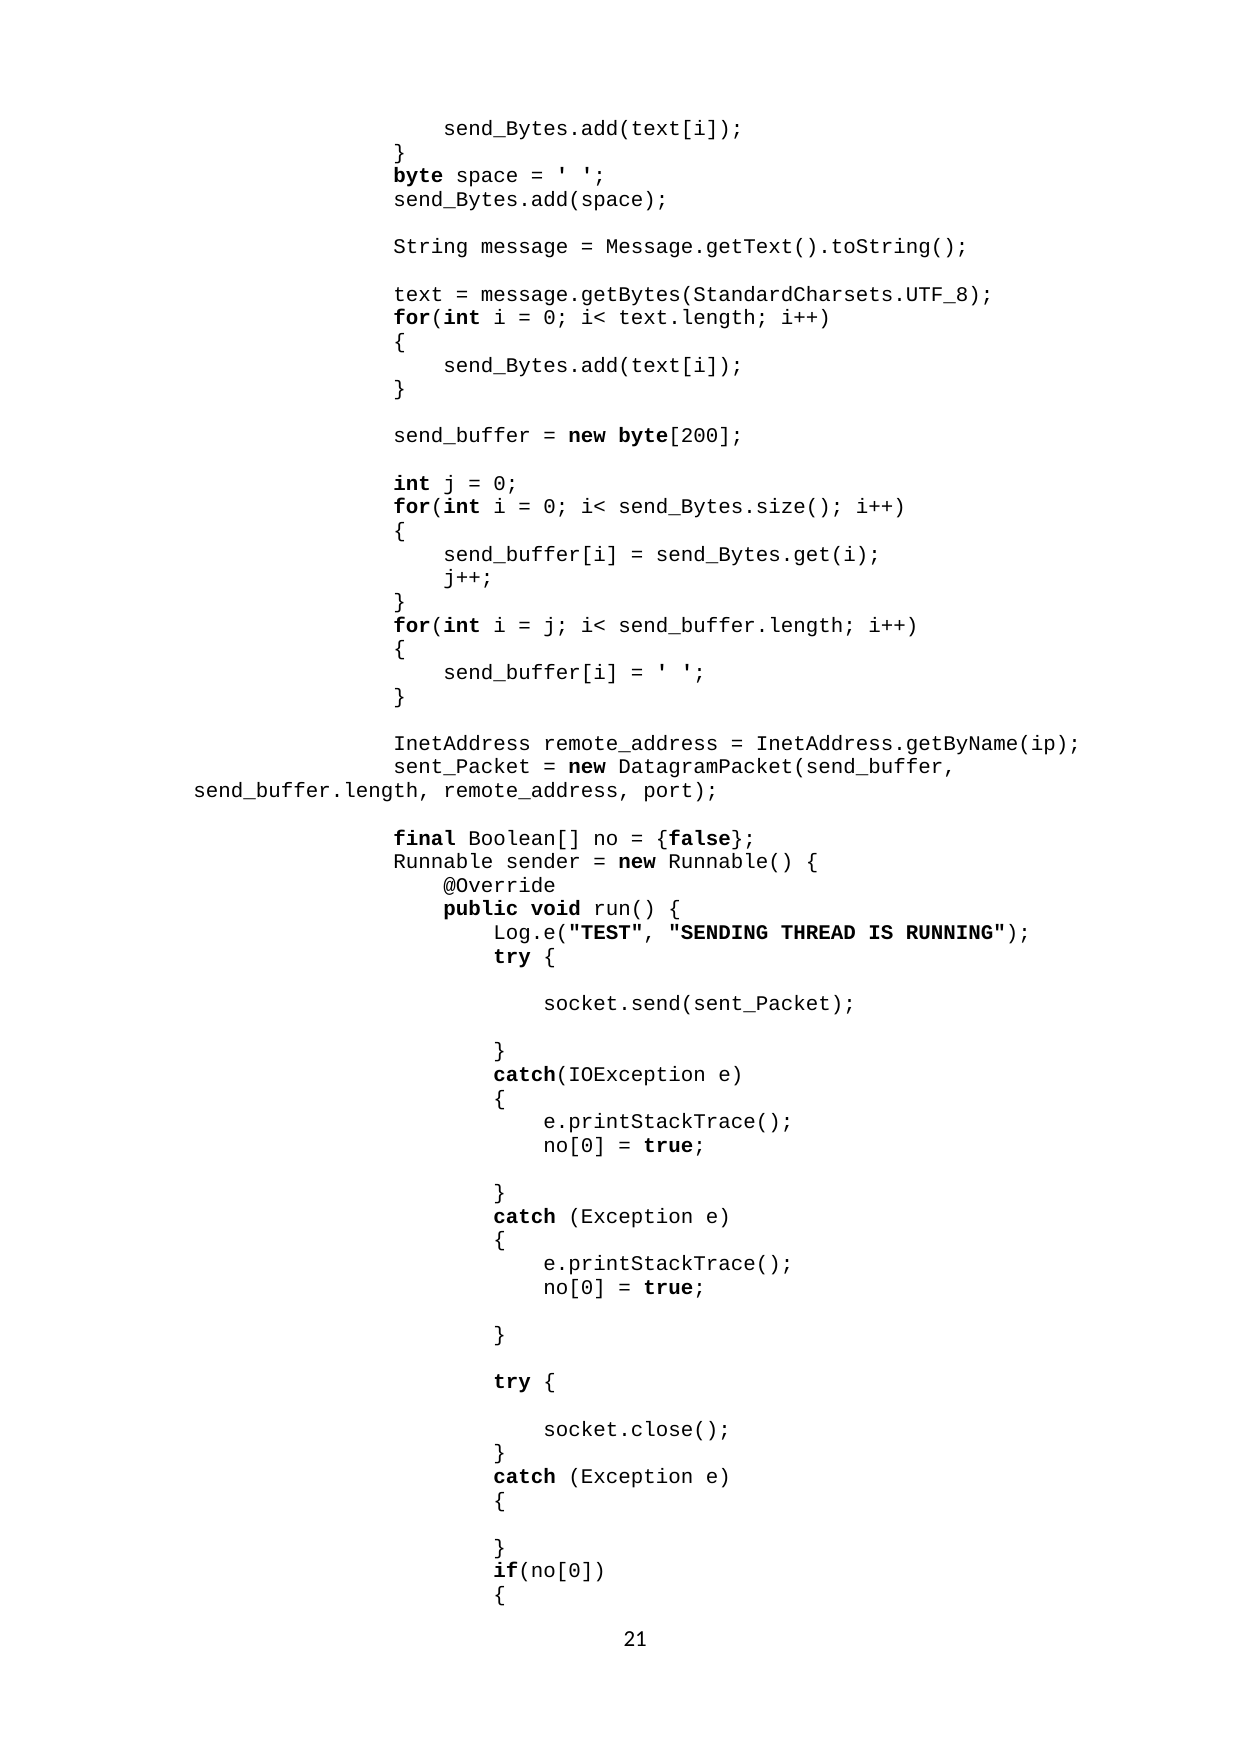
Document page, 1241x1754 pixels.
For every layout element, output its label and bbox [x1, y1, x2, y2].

text [193, 118, 1152, 1608]
